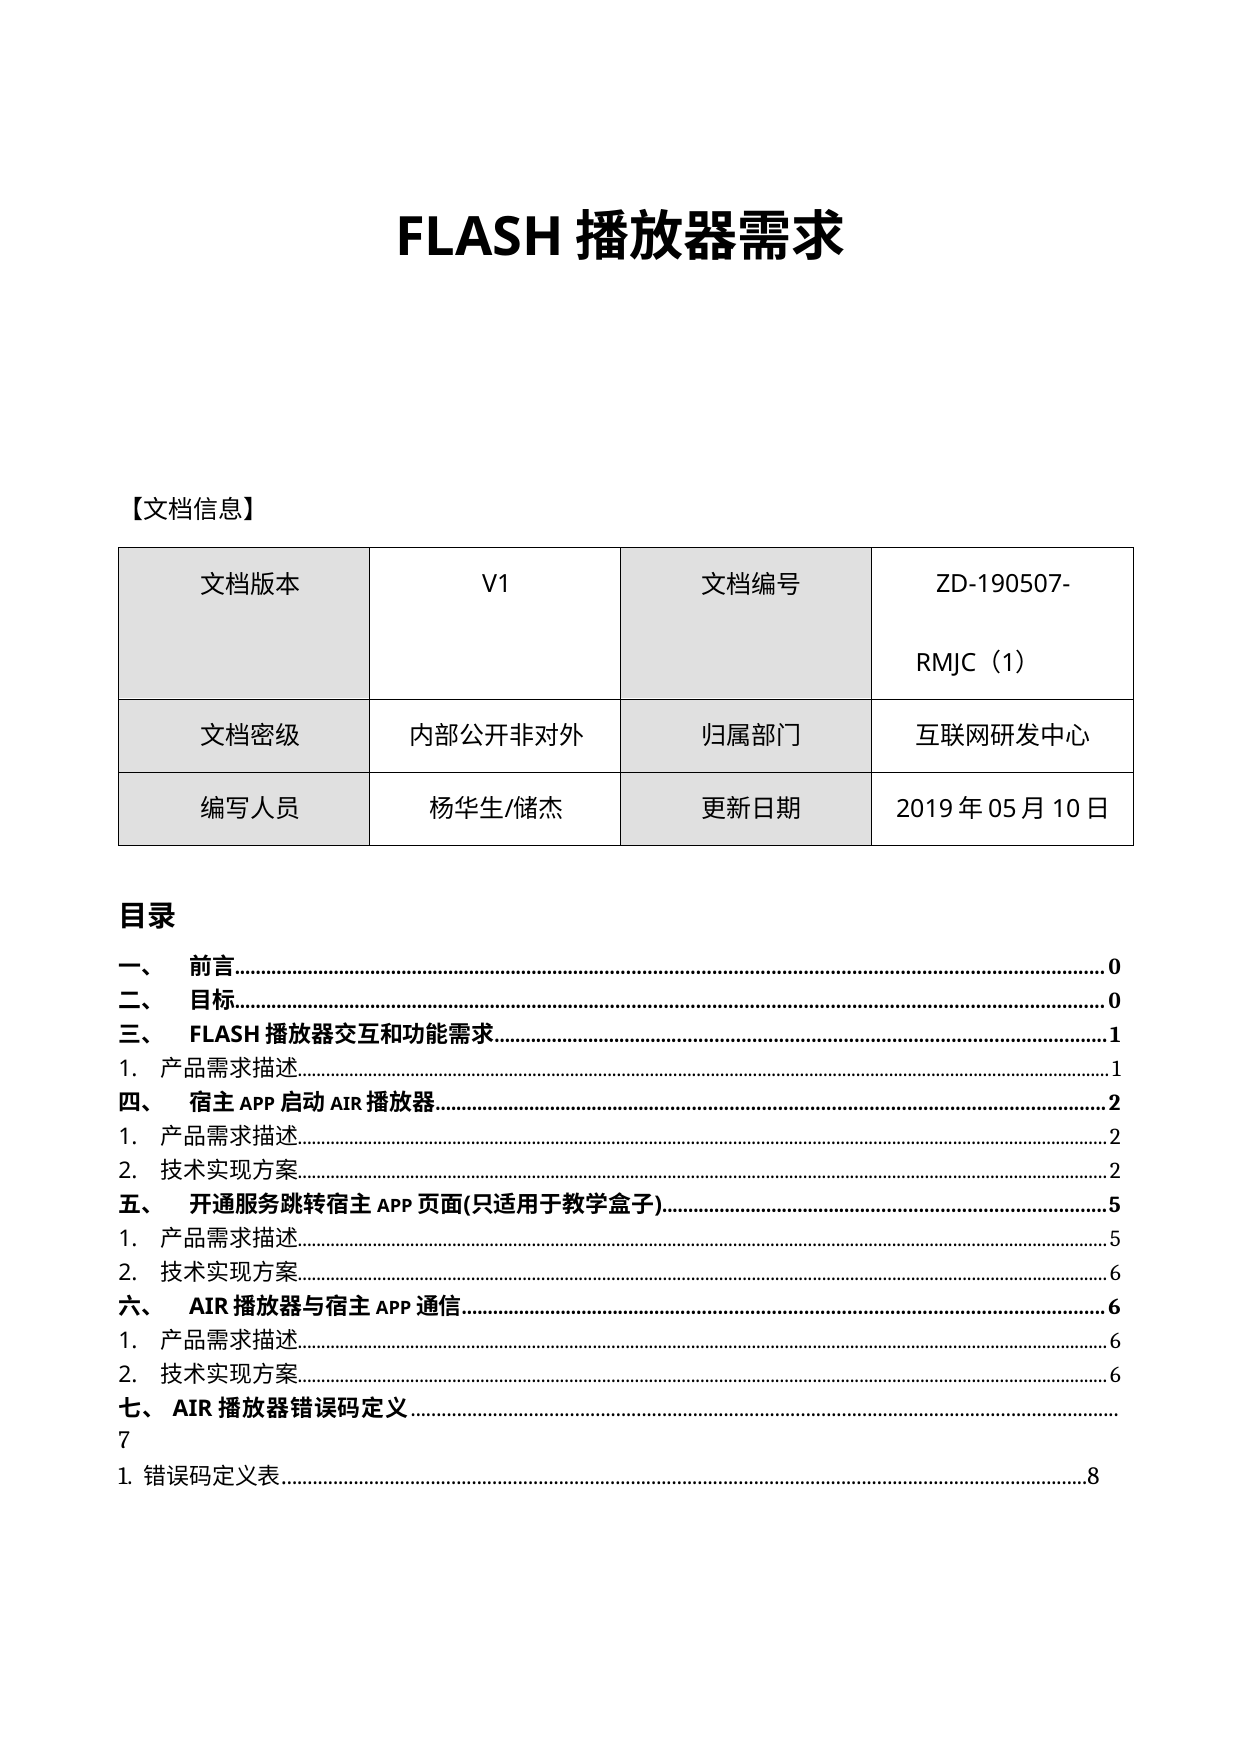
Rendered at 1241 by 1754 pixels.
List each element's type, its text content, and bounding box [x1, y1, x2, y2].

table_cell 杨华生/储杰 [370, 773, 620, 845]
list 错误码定义表.............................................................................................................................................................8 [118, 1457, 1122, 1491]
table_header ZD-190507-RMJC（1） [872, 548, 1133, 698]
text 二、 目标 0 [118, 982, 1122, 1016]
table_cell 编写人员 [119, 773, 369, 845]
table_header 文档版本 [119, 548, 369, 698]
text 【文档信息】 [118, 474, 1122, 542]
text FLASH播放器需求 [118, 181, 1122, 283]
table_cell 文档密级 [119, 700, 369, 772]
text 2. 技术实现方案 6 [118, 1253, 1122, 1287]
text 1. 产品需求描述 1 [118, 1050, 1122, 1084]
table_cell 互联网研发中心 [872, 700, 1133, 772]
table_cell 更新日期 [621, 773, 871, 845]
table_header V1 [370, 548, 620, 698]
text 三、 FLASH播放器交互和功能需求 1 [118, 1016, 1122, 1050]
text 1. 产品需求描述 2 [118, 1118, 1122, 1152]
text 1. 产品需求描述 5 [118, 1219, 1122, 1253]
table_cell 内部公开非对外 [370, 700, 620, 772]
text 五、 开通服务跳转宿主app页面(只适用于教学盒子) 5 [118, 1186, 1122, 1219]
table_cell 归属部门 [621, 700, 871, 772]
text 六、 AIR播放器与宿主app通信 6 [118, 1287, 1122, 1321]
text 七、 AIR播放器错误码定义.......................................................................................................................................... 7 [118, 1389, 1122, 1457]
text 1. 产品需求描述 6 [118, 1321, 1122, 1355]
table_header 文档编号 [621, 548, 871, 698]
text 四、 宿主app启动air播放器 2 [118, 1084, 1122, 1118]
text 一、 前言 0 [118, 948, 1122, 982]
table_cell 2019年05月10日 [872, 773, 1133, 845]
text 2. 技术实现方案 2 [118, 1152, 1122, 1186]
text 目录 [118, 880, 1122, 948]
text 2. 技术实现方案 6 [118, 1355, 1122, 1389]
